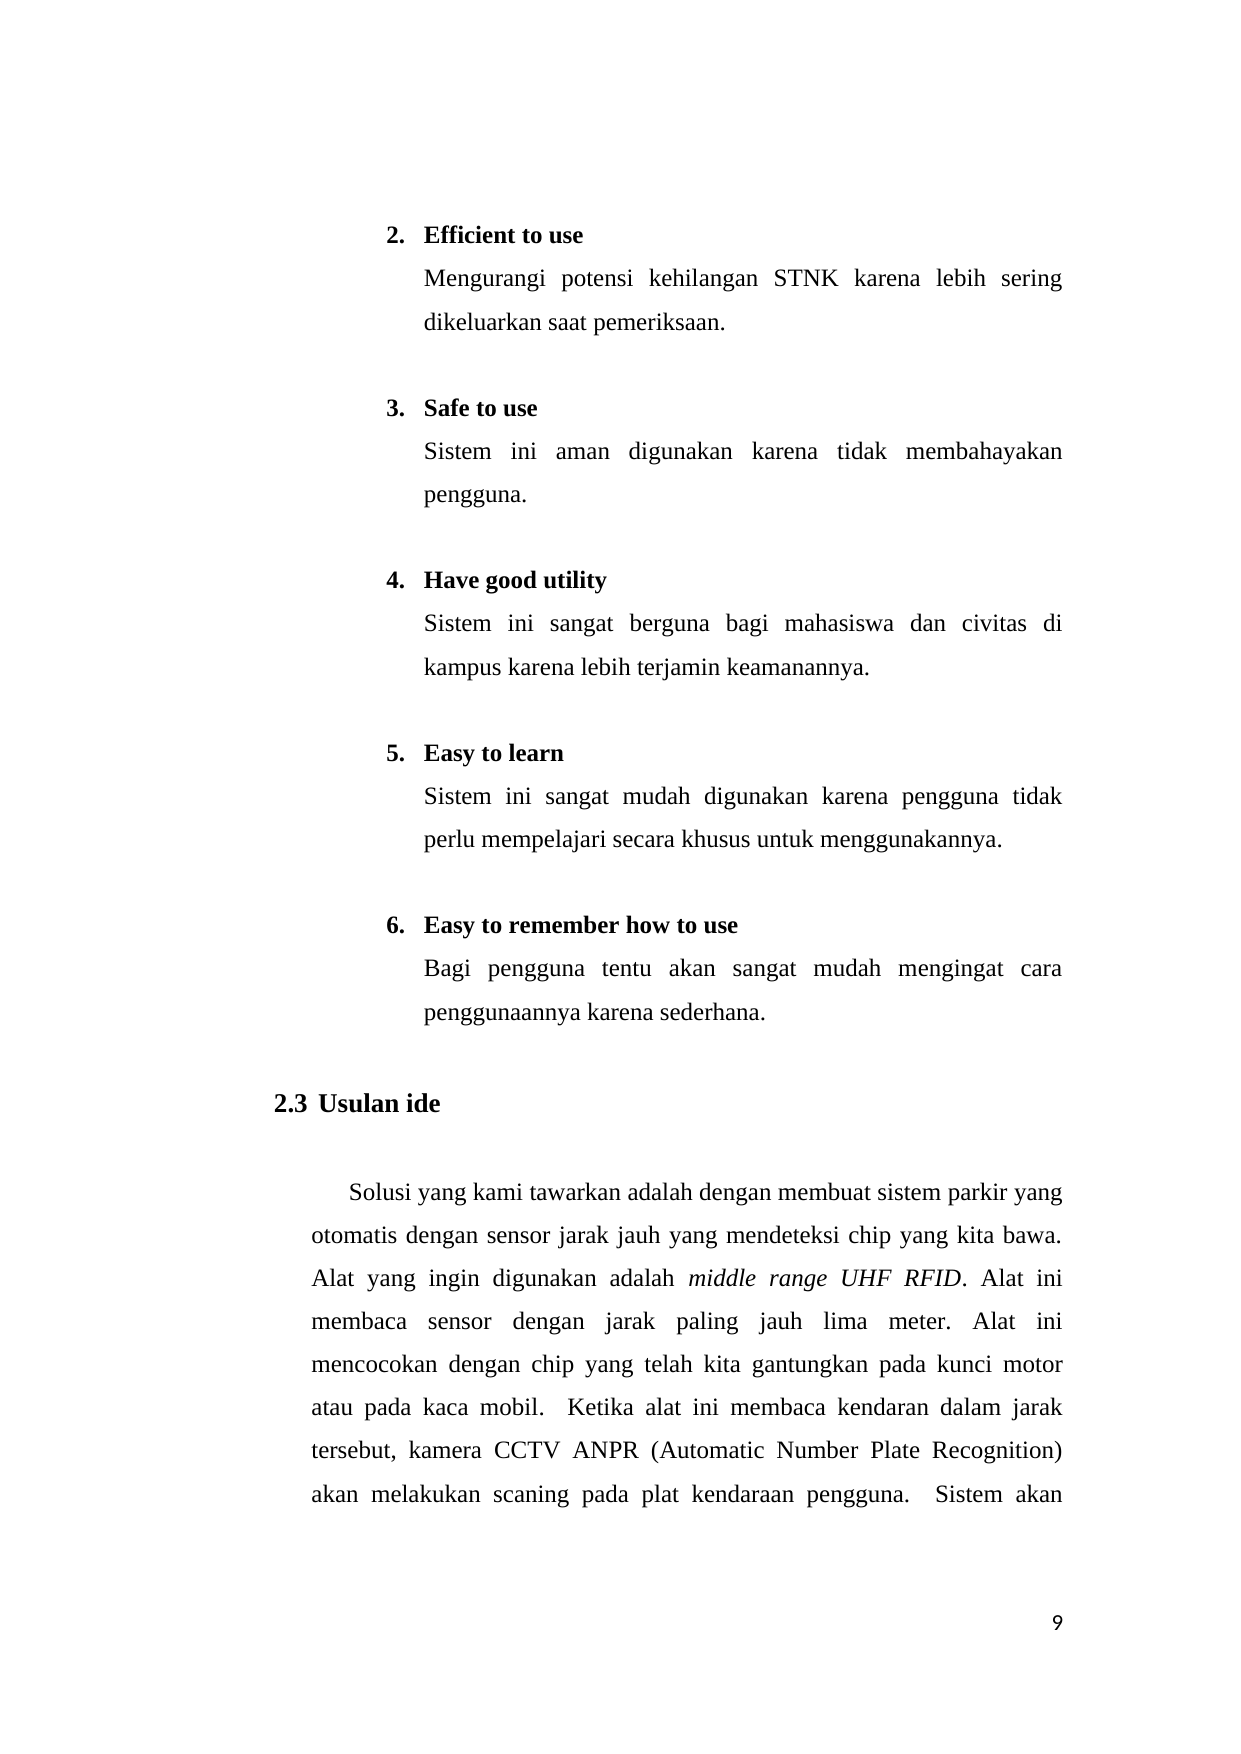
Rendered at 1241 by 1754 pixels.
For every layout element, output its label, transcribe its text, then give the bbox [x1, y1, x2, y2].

list Safe to use [386, 393, 1063, 422]
list Sistem ini sangat mudah digunakan karena pengguna tidak perlu mempelajari secara khusus untuk menggunakannya. [424, 781, 1063, 853]
list Easy to learn [386, 738, 1063, 767]
list Bagi pengguna tentu akan sangat mudah mengingat cara penggunaannya karena sederhana. [424, 953, 1063, 1025]
text Sistem ini aman digunakan karena tidak membahayakan pengguna. [424, 436, 1063, 508]
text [311, 1177, 1063, 1507]
list Sistem ini sangat berguna bagi mahasiswa dan civitas di kampus karena lebih terjamin keamanannya. [424, 608, 1063, 680]
subtitle Usulan ide [274, 1087, 1063, 1118]
list Have good utility [386, 565, 1063, 594]
text Mengurangi potensi kehilangan STNK karena lebih sering dikeluarkan saat pemeriksaan. [424, 263, 1063, 335]
list Efficient to use [386, 220, 1063, 249]
list Easy to remember how to use [386, 910, 1063, 939]
